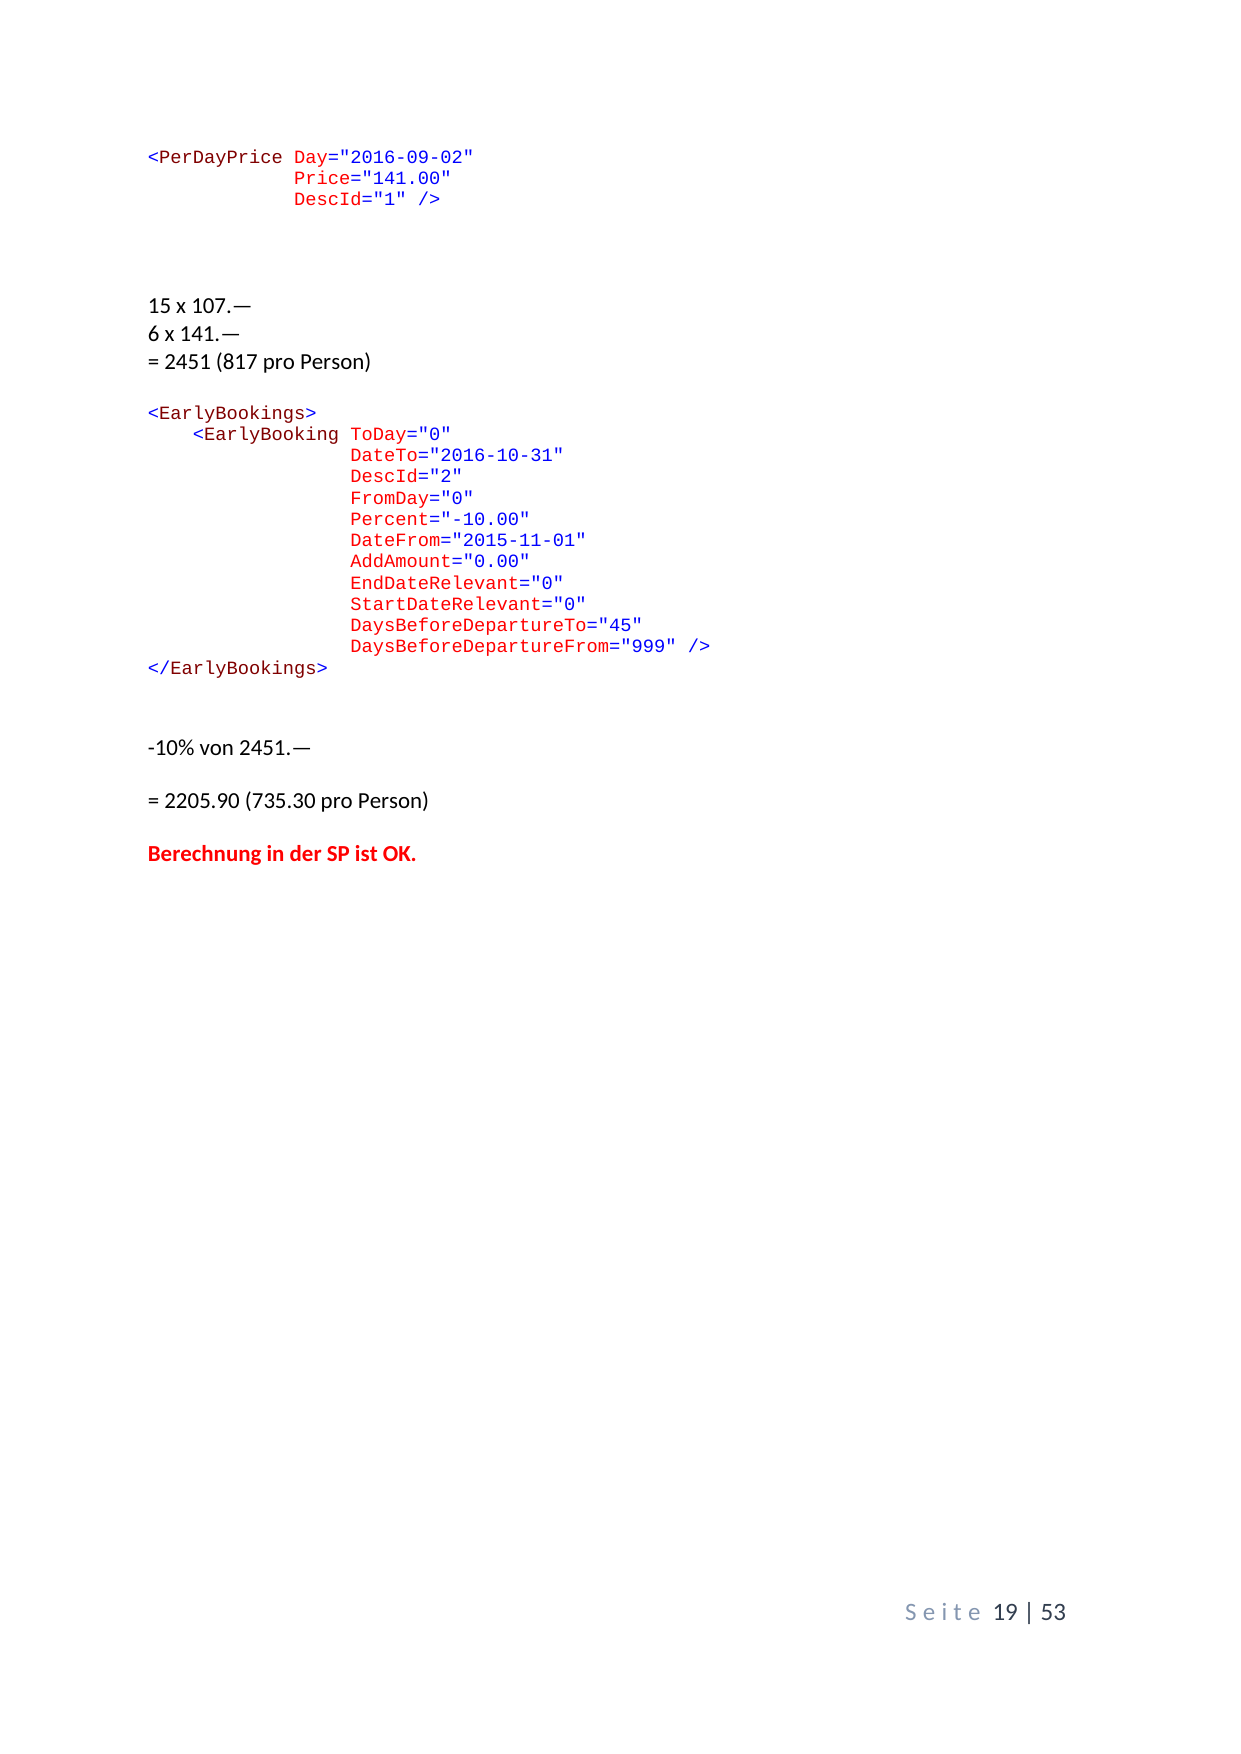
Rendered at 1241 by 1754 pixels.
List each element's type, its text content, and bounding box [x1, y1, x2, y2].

text Percent="-10.00" [148, 510, 1093, 531]
text AddAmount="0.00" [148, 552, 1093, 573]
text EndDateRelevant="0" [148, 573, 1093, 595]
text DescId="1" /> [148, 190, 1093, 211]
text DaysBeforeDepartureTo="45" [148, 616, 1093, 637]
text -10% von 2451.— [148, 733, 1093, 761]
text FromDay="0" [148, 488, 1093, 510]
text StartDateRelevant="0" [148, 595, 1093, 616]
text 15 x 107.— [148, 291, 1093, 319]
text = 2205.90 (735.30 pro Person) [148, 786, 1093, 814]
text <EarlyBookings> [148, 403, 1093, 425]
text DescId="2" [148, 467, 1093, 488]
text <EarlyBooking ToDay="0" [148, 425, 1093, 446]
text DateTo="2016-10-31" [148, 446, 1093, 467]
text <PerDayPrice Day="2016-09-02" [148, 148, 1093, 169]
text Berechnung in der SP ist OK. [148, 839, 1093, 867]
text Price="141.00" [148, 169, 1093, 190]
text DaysBeforeDepartureFrom="999" /> [148, 637, 1093, 658]
text = 2451 (817 pro Person) [148, 347, 1093, 375]
text DateFrom="2015-11-01" [148, 531, 1093, 552]
text </EarlyBookings> [148, 658, 1093, 680]
text 6 x 141.— [148, 319, 1093, 347]
